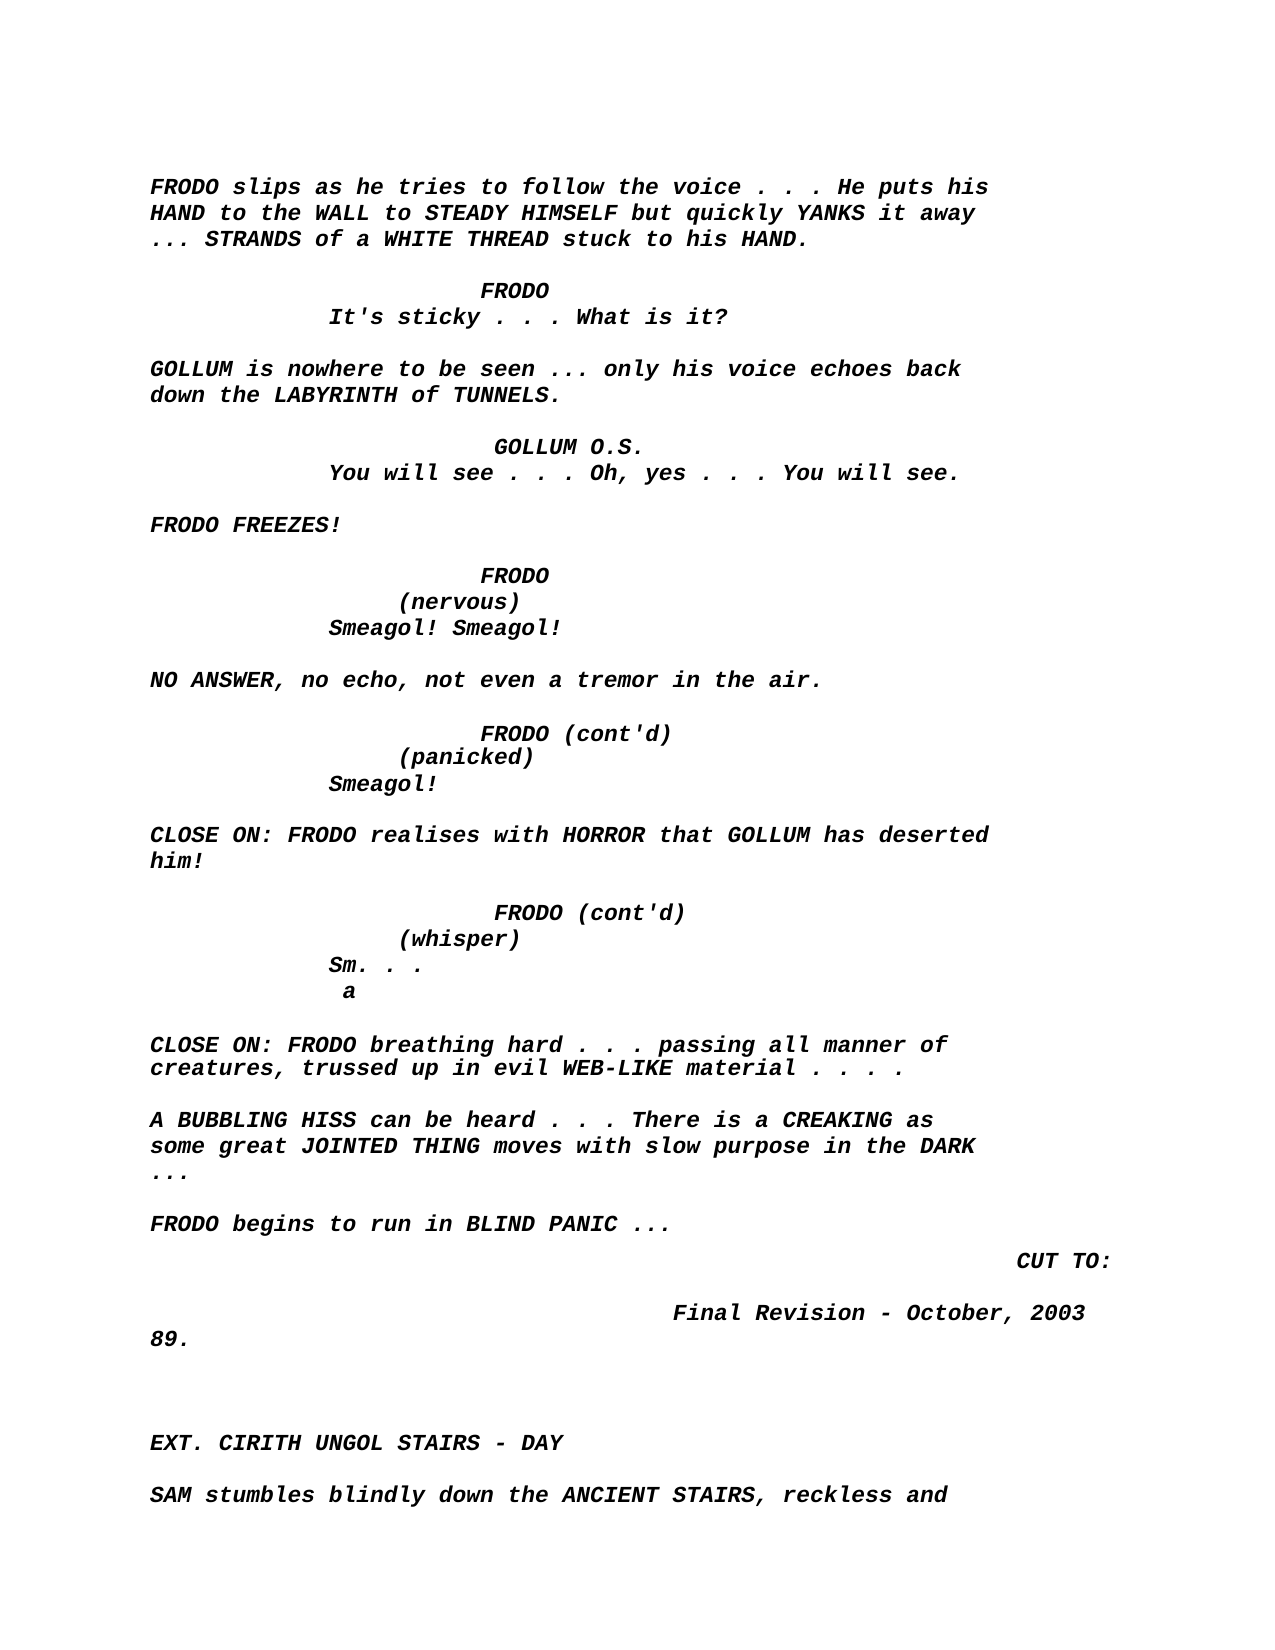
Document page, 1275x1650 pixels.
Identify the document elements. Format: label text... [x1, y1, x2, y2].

text You will see . . . Oh, yes . . . You will see. [329, 461, 1125, 487]
text CLOSE ON: FRODO breathing hard . . . passing all manner of creatures, trussed up in evil WEB-LIKE material . . . . [150, 1032, 1002, 1083]
text NO ANSWER, no echo, not even a tremor in the air. [150, 669, 1125, 694]
text CLOSE ON: FRODO realises with HORROR that GOLLUM has deserted him! [150, 824, 989, 876]
text FRODO slips as he tries to follow the voice . . . He puts his HAND to the WALL to STEADY HIMSELF but quickly YANKS it away [150, 176, 989, 228]
text FRODO (cont'd) (whisper) [398, 902, 688, 953]
subtitle CUT TO: [1016, 1250, 1125, 1276]
subtitle FRODO FREEZES! [150, 513, 1125, 539]
subtitle FRODO [139, 279, 889, 305]
text a [342, 979, 1002, 1005]
text FRODO (cont'd) (panicked) [398, 721, 673, 772]
text A BUBBLING HISS can be heard . . . There is a CREAKING as some great JOINTED THING moves with slow purpose in the DARK ... [150, 1109, 1002, 1186]
subtitle EXT. CIRITH UNGOL STAIRS - DAY [150, 1432, 1125, 1457]
text Sm. . . [329, 953, 1002, 979]
subtitle GOLLUM O.S. [139, 435, 999, 461]
text Final Revision - October, 2003 [673, 1302, 1125, 1328]
text GOLLUM is nowhere to be seen ... only his voice echoes back down the LABYRINTH of TUNNELS. [150, 357, 989, 409]
text It's sticky . . . What is it? [329, 305, 1125, 331]
text FRODO begins to run in BLIND PANIC ... [150, 1213, 1002, 1238]
text FRODO [139, 565, 889, 591]
text SAM stumbles blindly down the ANCIENT STAIRS, reckless and [150, 1483, 1125, 1509]
text 89. [150, 1328, 1125, 1354]
text (nervous) Smeagol! Smeagol! [329, 591, 564, 643]
text ... STRANDS of a WHITE THREAD stuck to his HAND. [150, 228, 1125, 253]
text Smeagol! [329, 772, 1125, 798]
